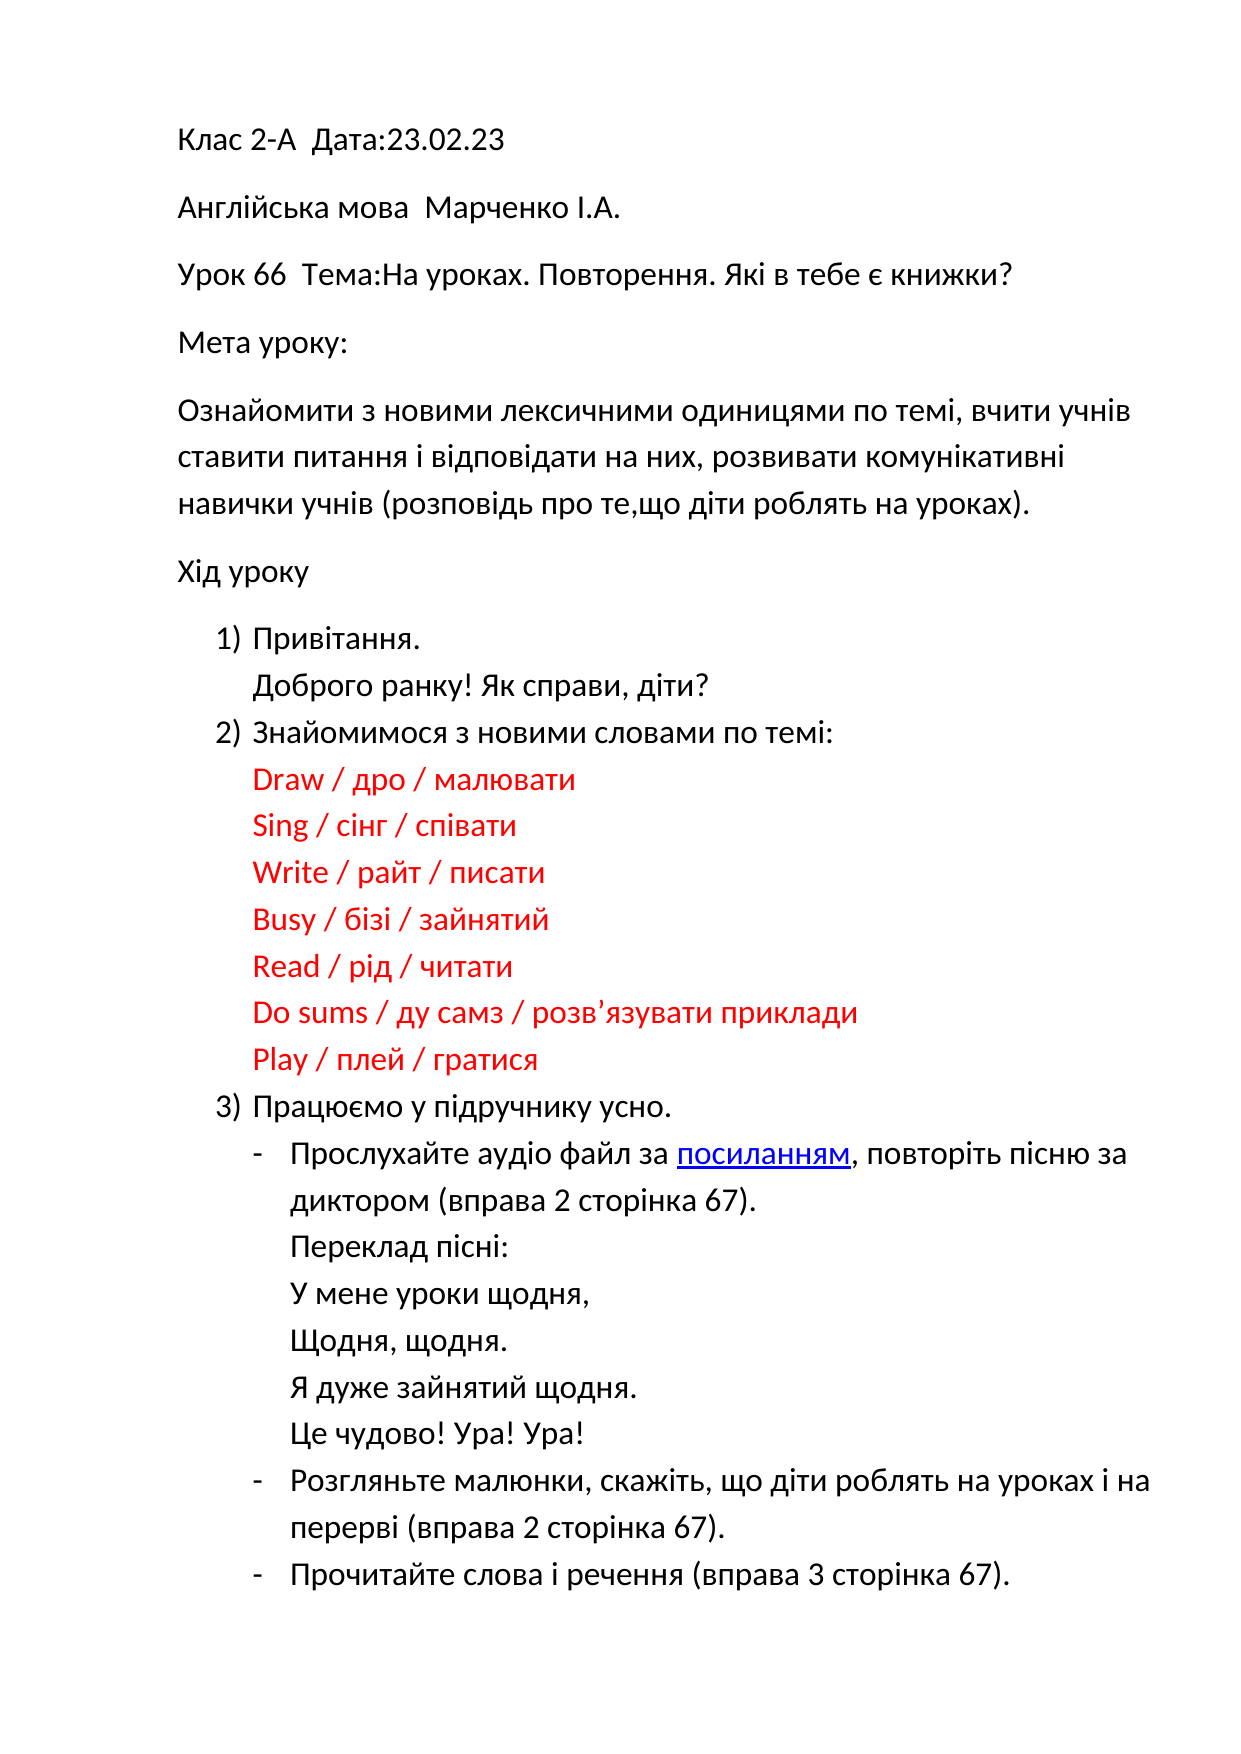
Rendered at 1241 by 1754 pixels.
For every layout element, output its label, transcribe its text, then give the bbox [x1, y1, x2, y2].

text Англійська мова Марченко І.А. [177, 186, 1152, 226]
list Працюємо у підручнику усно. [215, 1085, 1152, 1126]
list Sing / сінг / співати [252, 804, 1152, 845]
list Draw / дро / малювати [252, 758, 1152, 798]
list Write / райт / писати [252, 851, 1152, 892]
list Переклад пісні: [290, 1225, 1152, 1266]
list Read / рід / читати [252, 945, 1152, 985]
text Мета уроку: [177, 321, 1152, 362]
list Play / плей / гратися [252, 1038, 1152, 1079]
list У мене уроки щодня, [290, 1272, 1152, 1313]
list Доброго ранку! Як справи, діти? [252, 664, 1152, 705]
list Знайомимося з новими словами по темі: [215, 711, 1152, 752]
list Привітання. [215, 617, 1152, 658]
list Do sums / ду самз / розв’язувати приклади [252, 991, 1152, 1032]
list Це чудово! Ура! Ура! [290, 1412, 1152, 1453]
text Хід уроку [177, 550, 1152, 590]
list Я дуже зайнятий щодня. [290, 1366, 1152, 1406]
text Урок 66 Тема:На уроках. Повторення. Які в тебе є книжки? [177, 253, 1152, 294]
list Прочитайте слова і речення (вправа 3 сторінка 67). [252, 1553, 1152, 1593]
list Busy / бізі / зайнятий [252, 898, 1152, 939]
text Клас 2-А Дата:23.02.23 [177, 118, 1152, 159]
list Розгляньте малюнки, скажіть, що діти роблять на уроках і на перерві (вправа 2 сторінка 67). [252, 1459, 1152, 1547]
list Щодня, щодня. [290, 1319, 1152, 1359]
list Прослухайте аудіо файл за посиланням, повторіть пісню за диктором (вправа 2 сторінка 67). [252, 1132, 1152, 1219]
text Ознайомити з новими лексичними одиницями по темі, вчити учнів ставити питання і відповідати на них, розвивати комунікативні навички учнів (розповідь про те,що діти роблять на уроках). [177, 388, 1152, 523]
